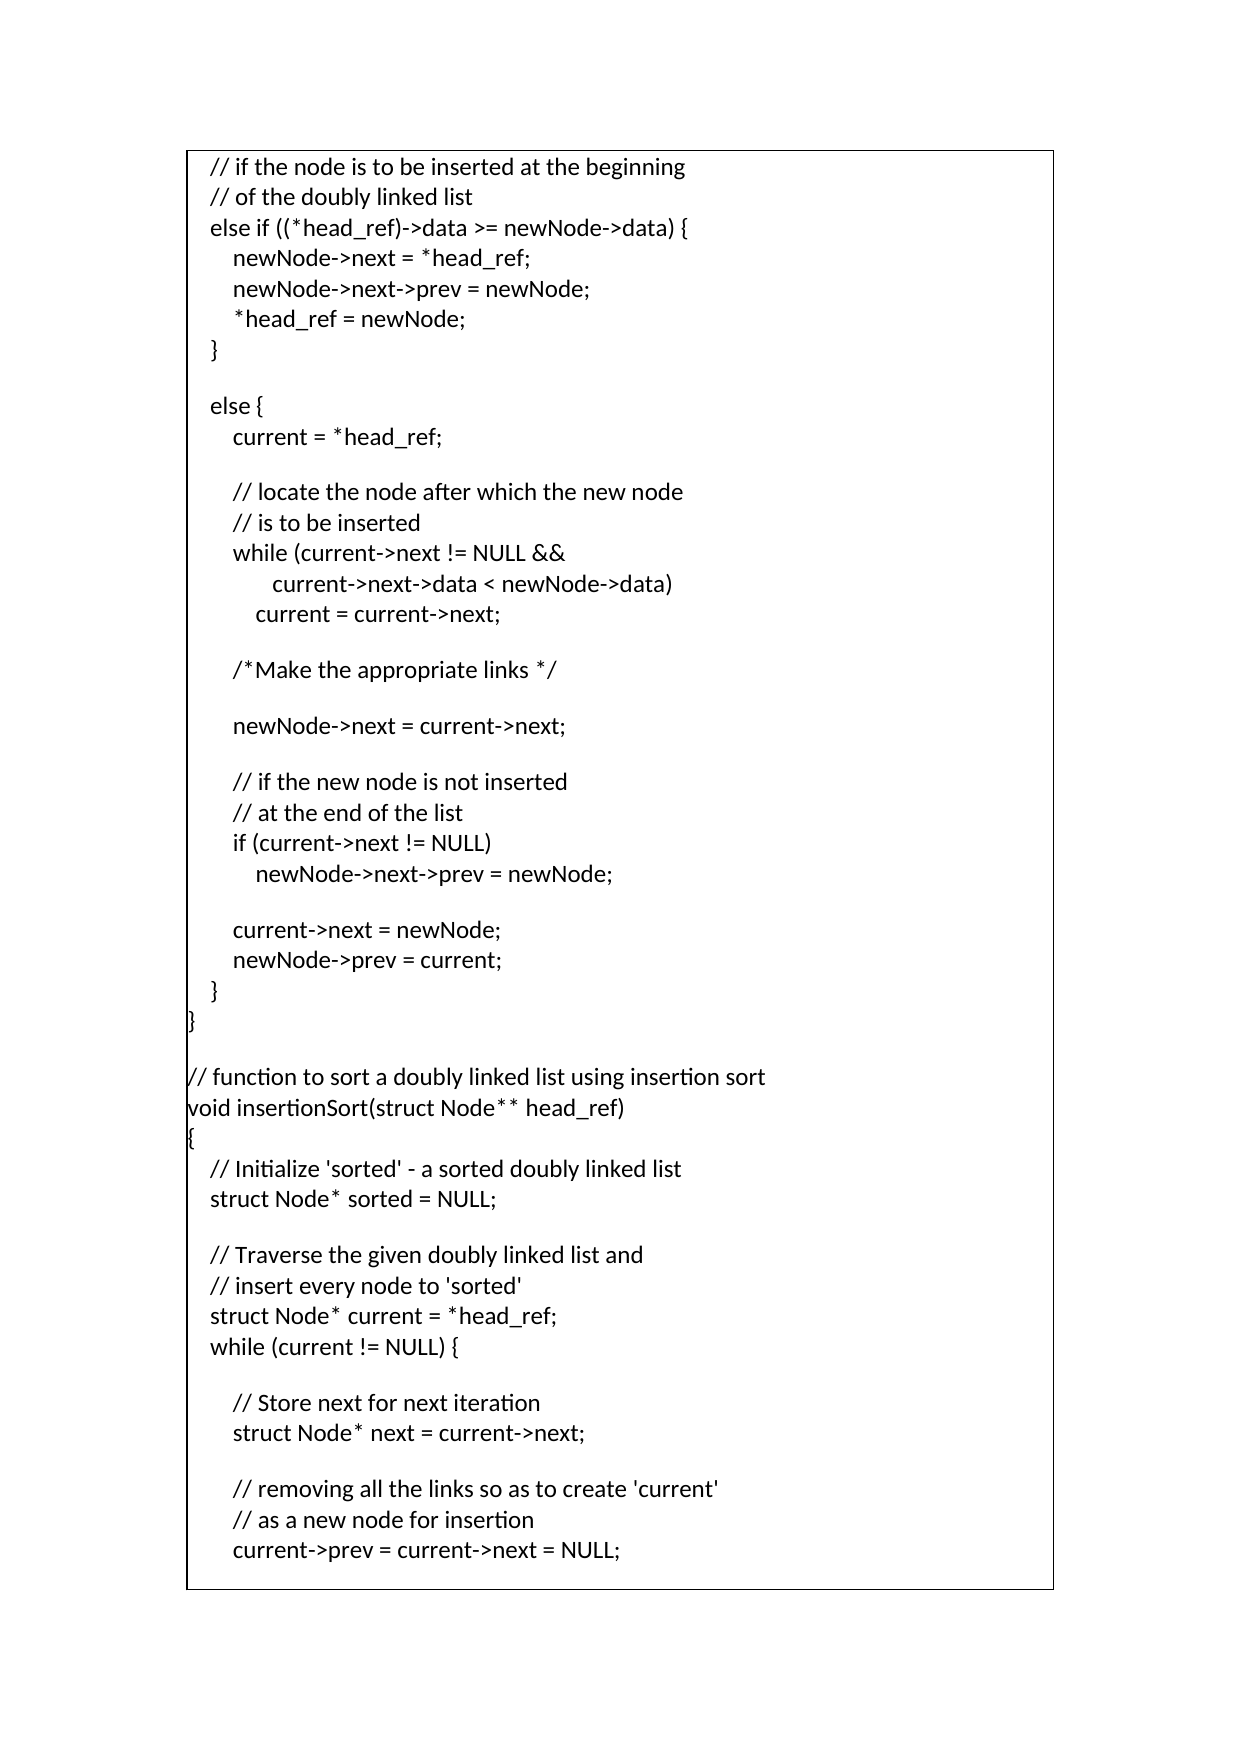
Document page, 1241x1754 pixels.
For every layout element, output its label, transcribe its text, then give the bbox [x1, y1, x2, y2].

list // function to sort a doubly linked list using insertion sort [188, 1061, 1053, 1092]
list // if the new node is not inserted [188, 766, 1053, 797]
list current = *head_ref; [188, 421, 1053, 451]
list // Traverse the given doubly linked list and [188, 1239, 1053, 1270]
list // is to be inserted [188, 507, 1053, 538]
list } [188, 1006, 1053, 1036]
list /*Make the appropriate links */ [188, 654, 1053, 685]
list newNode->prev = current; [188, 944, 1053, 975]
list struct Node* next = current->next; [188, 1417, 1053, 1448]
list current = current->next; [188, 599, 1053, 629]
list struct Node* current = *head_ref; [188, 1301, 1053, 1331]
list current->next->data < newNode->data) [188, 568, 1053, 599]
list } [188, 334, 1053, 365]
list // as a new node for insertion [188, 1504, 1053, 1534]
list newNode->next->prev = newNode; [188, 273, 1053, 304]
list while (current->next != NULL && [188, 538, 1053, 568]
list struct Node* sorted = NULL; [188, 1183, 1053, 1214]
list } [188, 975, 1053, 1006]
list else { [188, 390, 1053, 421]
list newNode->next = current->next; [188, 711, 1053, 741]
list while (current != NULL) { [188, 1331, 1053, 1362]
list // locate the node after which the new node [188, 477, 1053, 507]
list // Initialize 'sorted' - a sorted doubly linked list [188, 1153, 1053, 1183]
list if (current->next != NULL) [188, 827, 1053, 858]
list else if ((*head_ref)->data >= newNode->data) { [188, 212, 1053, 243]
list current->next = newNode; [188, 914, 1053, 944]
list current->prev = current->next = NULL; [188, 1534, 1053, 1565]
list // of the doubly linked list [188, 182, 1053, 212]
list // removing all the links so as to create 'current' [188, 1473, 1053, 1504]
list // if the node is to be inserted at the beginning [188, 151, 1053, 182]
list void insertionSort(struct Node** head_ref) [188, 1092, 1053, 1122]
list // insert every node to 'sorted' [188, 1270, 1053, 1301]
list // at the end of the list [188, 797, 1053, 827]
list *head_ref = newNode; [188, 304, 1053, 334]
list newNode->next = *head_ref; [188, 243, 1053, 273]
list newNode->next->prev = newNode; [188, 858, 1053, 888]
list // Store next for next iteration [188, 1387, 1053, 1417]
list { [188, 1122, 1053, 1153]
